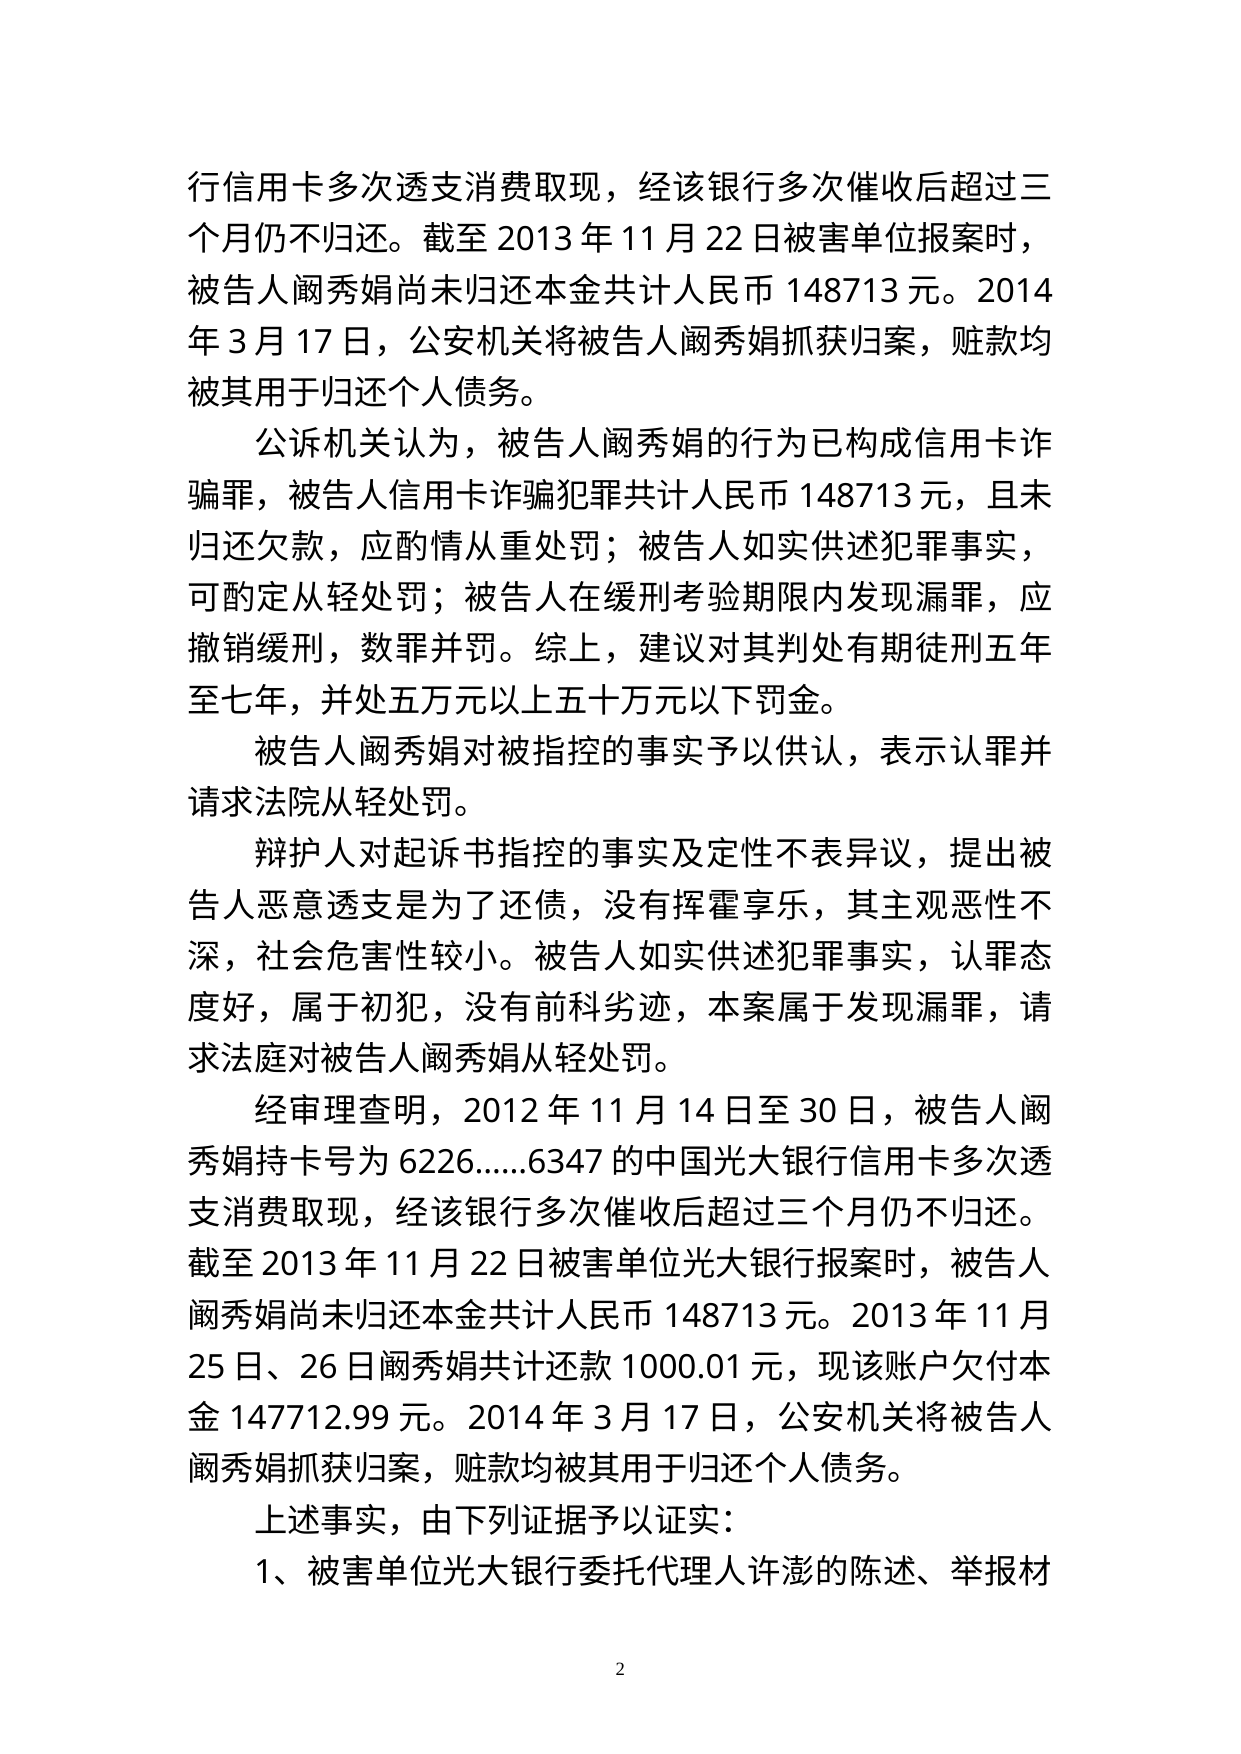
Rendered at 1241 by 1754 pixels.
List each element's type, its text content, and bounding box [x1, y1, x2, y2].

text 被告人阚秀娟对被指控的事实予以供认，表示认罪并请求法院从轻处罚。 [187, 723, 1053, 826]
text 公诉机关认为，被告人阚秀娟的行为已构成信用卡诈骗罪，被告人信用卡诈骗犯罪共计人民币148713元，且未归还欠款，应酌情从重处罚；被告人如实供述犯罪事实，可酌定从轻处罚；被告人在缓刑考验期限内发现漏罪，应撤销缓刑，数罪并罚。综上，建议对其判处有期徒刑五年至七年，并处五万元以上五十万元以下罚金。 [187, 416, 1053, 723]
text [187, 1543, 1053, 1594]
text 经审理查明，2012年11月14日至30日，被告人阚秀娟持卡号为6226……6347的中国光大银行信用卡多次透支消费取现，经该银行多次催收后超过三个月仍不归还。截至2013年11月22日被害单位光大银行报案时，被告人阚秀娟尚未归还本金共计人民币148713元。2013年11月25日、26日阚秀娟共计还款1000.01元，现该账户欠付本金147712.99元。2014年3月17日，公安机关将被告人阚秀娟抓获归案，赃款均被其用于归还个人债务。 [187, 1082, 1053, 1492]
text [187, 159, 1053, 416]
text 上述事实，由下列证据予以证实： [187, 1492, 1053, 1543]
text 辩护人对起诉书指控的事实及定性不表异议，提出被告人恶意透支是为了还债，没有挥霍享乐，其主观恶性不深，社会危害性较小。被告人如实供述犯罪事实，认罪态度好，属于初犯，没有前科劣迹，本案属于发现漏罪，请求法庭对被告人阚秀娟从轻处罚。 [187, 826, 1053, 1082]
